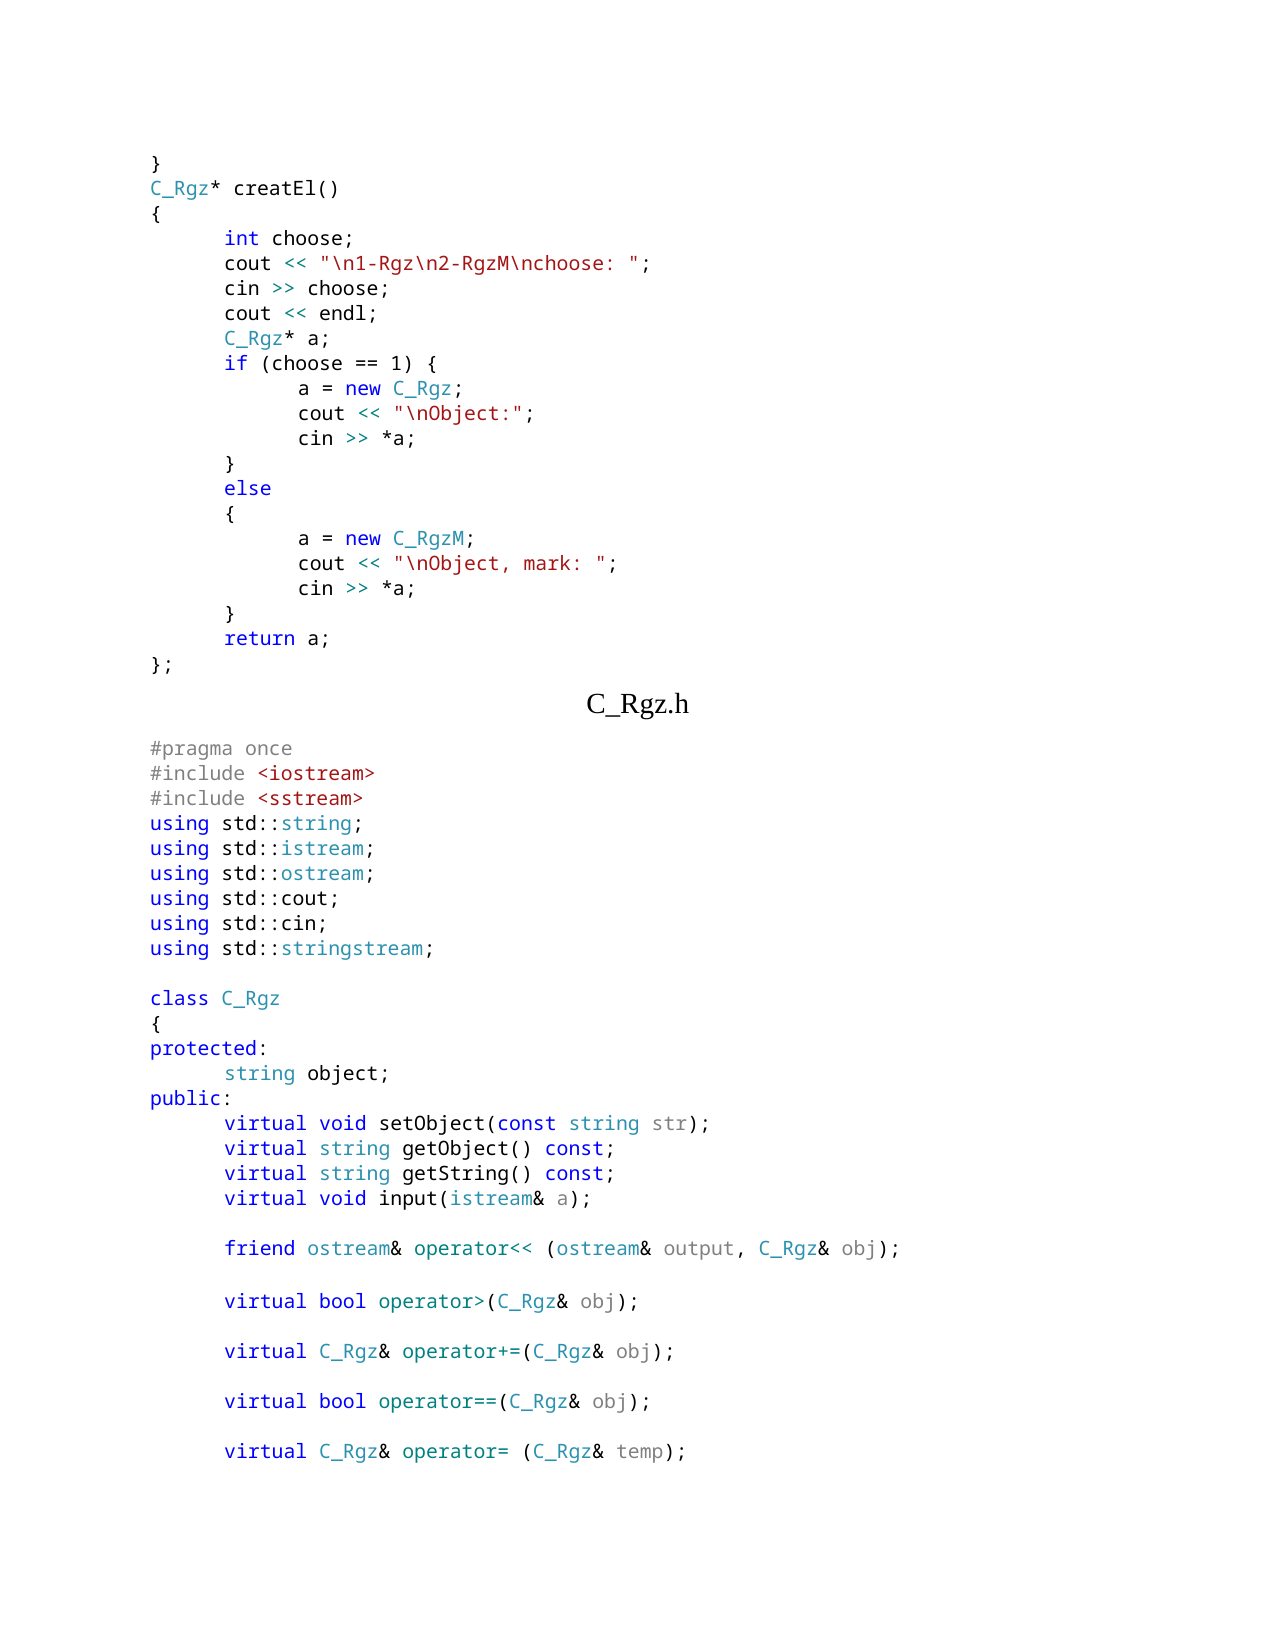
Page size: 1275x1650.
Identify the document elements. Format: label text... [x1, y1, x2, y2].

text a = new C_RgzM; [150, 525, 1125, 550]
text return a; [150, 625, 1125, 650]
text cout << "\nObject, mark: "; [150, 550, 1125, 575]
text cin >> choose; [150, 275, 1125, 300]
text virtual string getString() const; [150, 1161, 1125, 1186]
text a = new C_Rgz; [150, 375, 1125, 400]
text cin >> *a; [150, 575, 1125, 600]
text public: [150, 1086, 1125, 1111]
text #include <sstream> [150, 786, 1125, 811]
text virtual bool operator==(C_Rgz& obj); [150, 1389, 1125, 1414]
text virtual C_Rgz& operator+=(C_Rgz& obj); [150, 1339, 1125, 1364]
text C_Rgz* a; [150, 325, 1125, 350]
text using std::cin; [150, 911, 1125, 936]
text protected: [150, 1036, 1125, 1061]
text cout << endl; [150, 300, 1125, 325]
text #pragma once [150, 736, 1125, 761]
text }; [150, 650, 1125, 676]
text cout << "\n1-Rgz\n2-RgzM\nchoose: "; [150, 250, 1125, 275]
text virtual string getObject() const; [150, 1136, 1125, 1161]
text { [150, 200, 1125, 225]
text using std::cout; [150, 886, 1125, 911]
text else [150, 475, 1125, 500]
text } [150, 600, 1125, 625]
text virtual bool operator>(C_Rgz& obj); [150, 1289, 1125, 1314]
text using std::stringstream; [150, 936, 1125, 961]
text virtual C_Rgz& operator= (C_Rgz& temp); [150, 1439, 1125, 1464]
text virtual void setObject(const string str); [150, 1111, 1125, 1136]
text { [150, 1011, 1125, 1036]
text #include <iostream> [150, 761, 1125, 786]
text virtual void input(istream& a); [150, 1186, 1125, 1211]
text string object; [150, 1061, 1125, 1086]
text C_Rgz* creatEl() [150, 175, 1125, 200]
text cout << "\nObject:"; [150, 400, 1125, 425]
text friend ostream& operator<< (ostream& output, C_Rgz& obj); [150, 1236, 1125, 1261]
text } [150, 450, 1125, 475]
text int choose; [150, 225, 1125, 250]
text class C_Rgz [150, 986, 1125, 1011]
text C_Rgz.h [150, 693, 1125, 719]
text { [150, 500, 1125, 525]
text using std::ostream; [150, 861, 1125, 886]
text using std::string; [150, 811, 1125, 836]
text } [150, 150, 1125, 175]
text if (choose == 1) { [150, 350, 1125, 375]
text cin >> *a; [150, 425, 1125, 450]
text using std::istream; [150, 836, 1125, 861]
